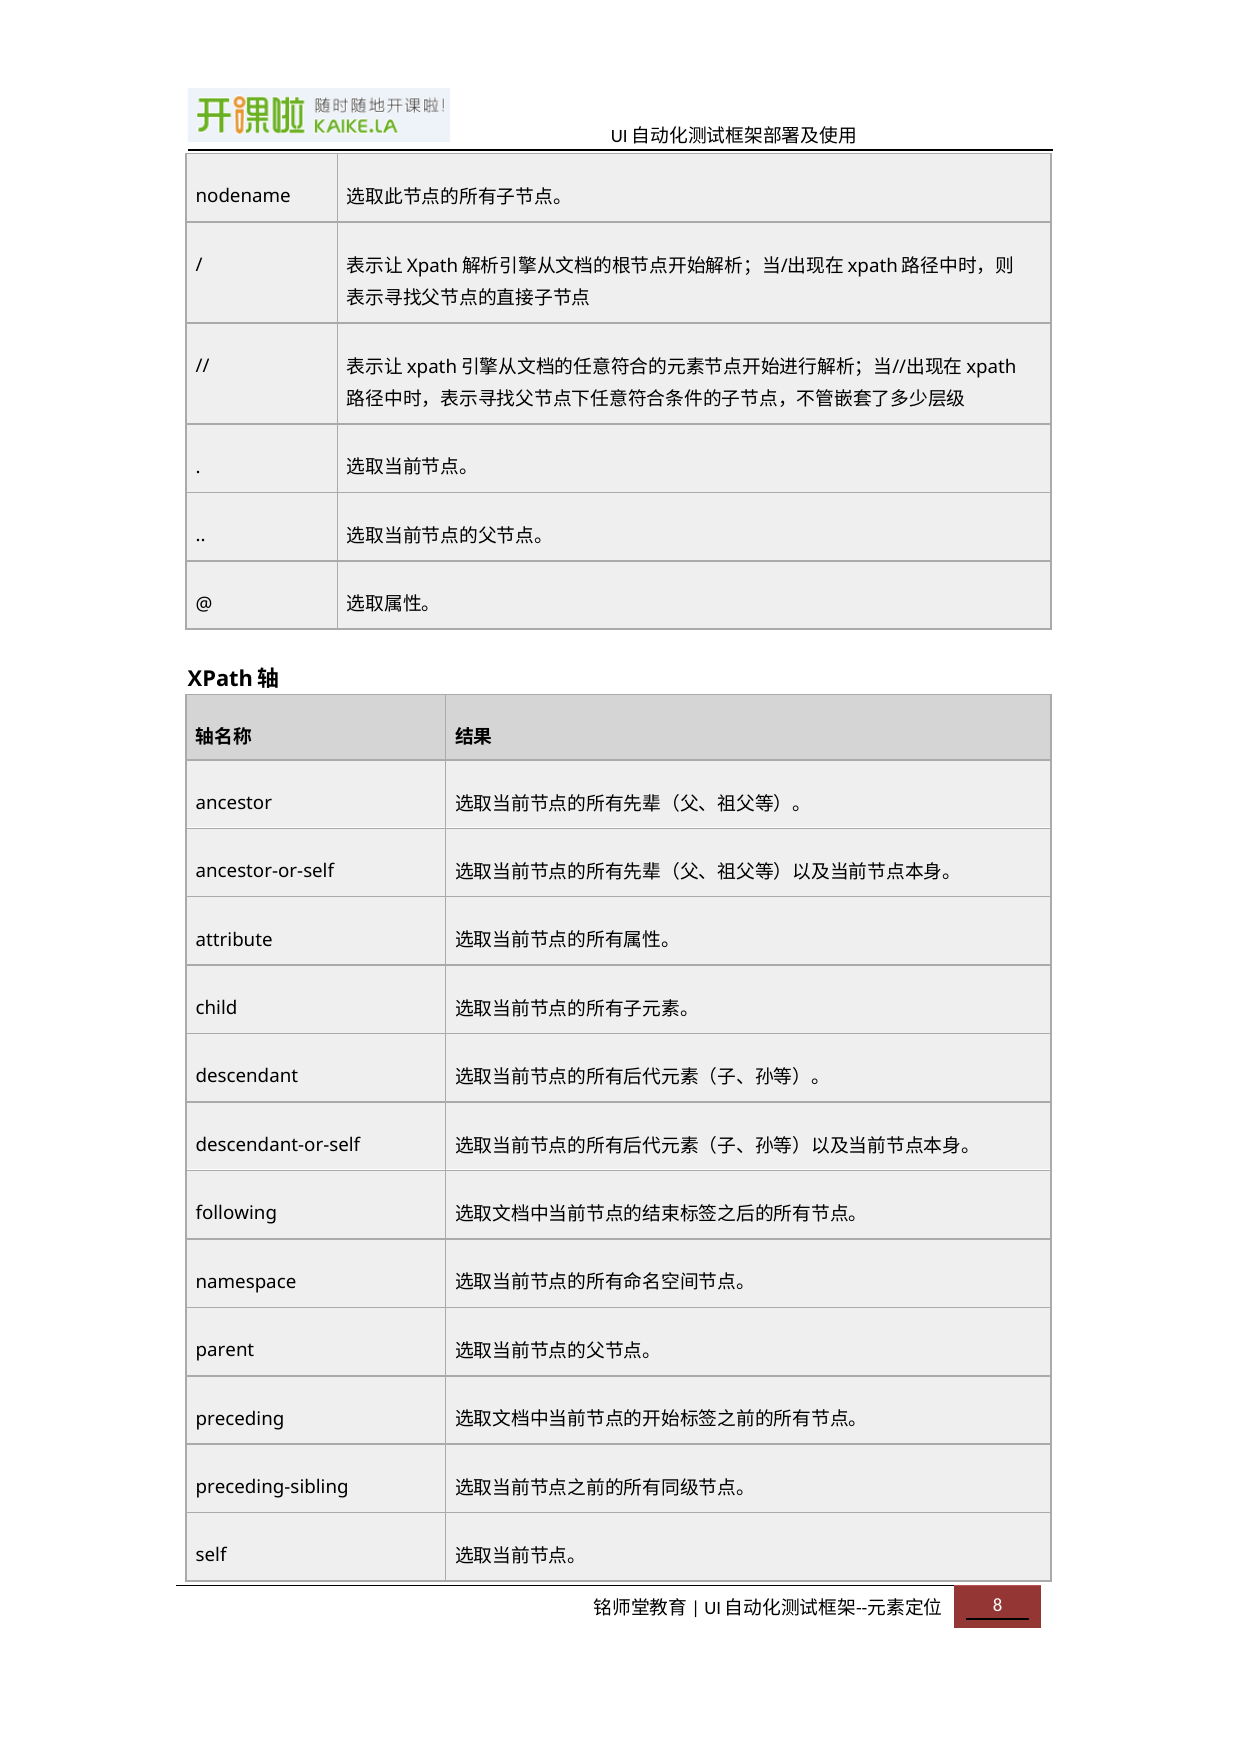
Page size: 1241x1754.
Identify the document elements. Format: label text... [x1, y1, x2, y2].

text XPath轴 [187, 661, 1053, 694]
table_cell preceding [187, 1377, 445, 1443]
table_cell attribute [187, 897, 445, 964]
table_cell 选取当前节点的所有后代元素（子、孙等）。 [446, 1034, 1050, 1101]
table_cell parent [187, 1308, 445, 1375]
table_cell 选取属性。 [338, 562, 1050, 628]
table_cell 选取当前节点之前的所有同级节点。 [446, 1445, 1050, 1512]
table_cell // [187, 324, 337, 423]
picture [187, 88, 451, 142]
table_cell 表示让Xpath解析引擎从文档的根节点开始解析；当/出现在xpath路径中时，则表示寻找父节点的直接子节点 [338, 223, 1050, 322]
table_cell 选取当前节点的父节点。 [338, 493, 1050, 560]
table_cell ancestor [187, 761, 445, 827]
table_cell descendant-or-self [187, 1103, 445, 1169]
table_cell self [187, 1513, 445, 1580]
table_cell 选取当前节点的所有先辈（父、祖父等）。 [446, 761, 1050, 827]
table_cell 选取此节点的所有子节点。 [338, 154, 1050, 221]
table_cell 选取当前节点的所有后代元素（子、孙等）以及当前节点本身。 [446, 1103, 1050, 1169]
table_cell 选取当前节点的所有命名空间节点。 [446, 1240, 1050, 1306]
table_cell 表示让xpath引擎从文档的任意符合的元素节点开始进行解析；当//出现在xpath路径中时，表示寻找父节点下任意符合条件的子节点，不管嵌套了多少层级 [338, 324, 1050, 423]
table_cell 选取当前节点的父节点。 [446, 1308, 1050, 1375]
table_cell descendant [187, 1034, 445, 1101]
table_cell ancestor-or-self [187, 829, 445, 896]
table_cell 选取文档中当前节点的结束标签之后的所有节点。 [446, 1171, 1050, 1238]
table_cell / [187, 223, 337, 322]
table_cell nodename [187, 154, 337, 221]
table_cell namespace [187, 1240, 445, 1306]
table_cell 选取文档中当前节点的开始标签之前的所有节点。 [446, 1377, 1050, 1443]
table_header 结果 [446, 695, 1050, 759]
table_cell 选取当前节点的所有属性。 [446, 897, 1050, 964]
table_cell 选取当前节点的所有子元素。 [446, 966, 1050, 1033]
table_cell @ [187, 562, 337, 628]
table_cell 选取当前节点。 [446, 1513, 1050, 1580]
table_cell 选取当前节点的所有先辈（父、祖父等）以及当前节点本身。 [446, 829, 1050, 896]
table_cell . [187, 425, 337, 491]
table_cell child [187, 966, 445, 1033]
table_header 轴名称 [187, 695, 445, 759]
table_cell .. [187, 493, 337, 560]
table_cell preceding-sibling [187, 1445, 445, 1512]
table_cell 选取当前节点。 [338, 425, 1050, 491]
table_cell following [187, 1171, 445, 1238]
